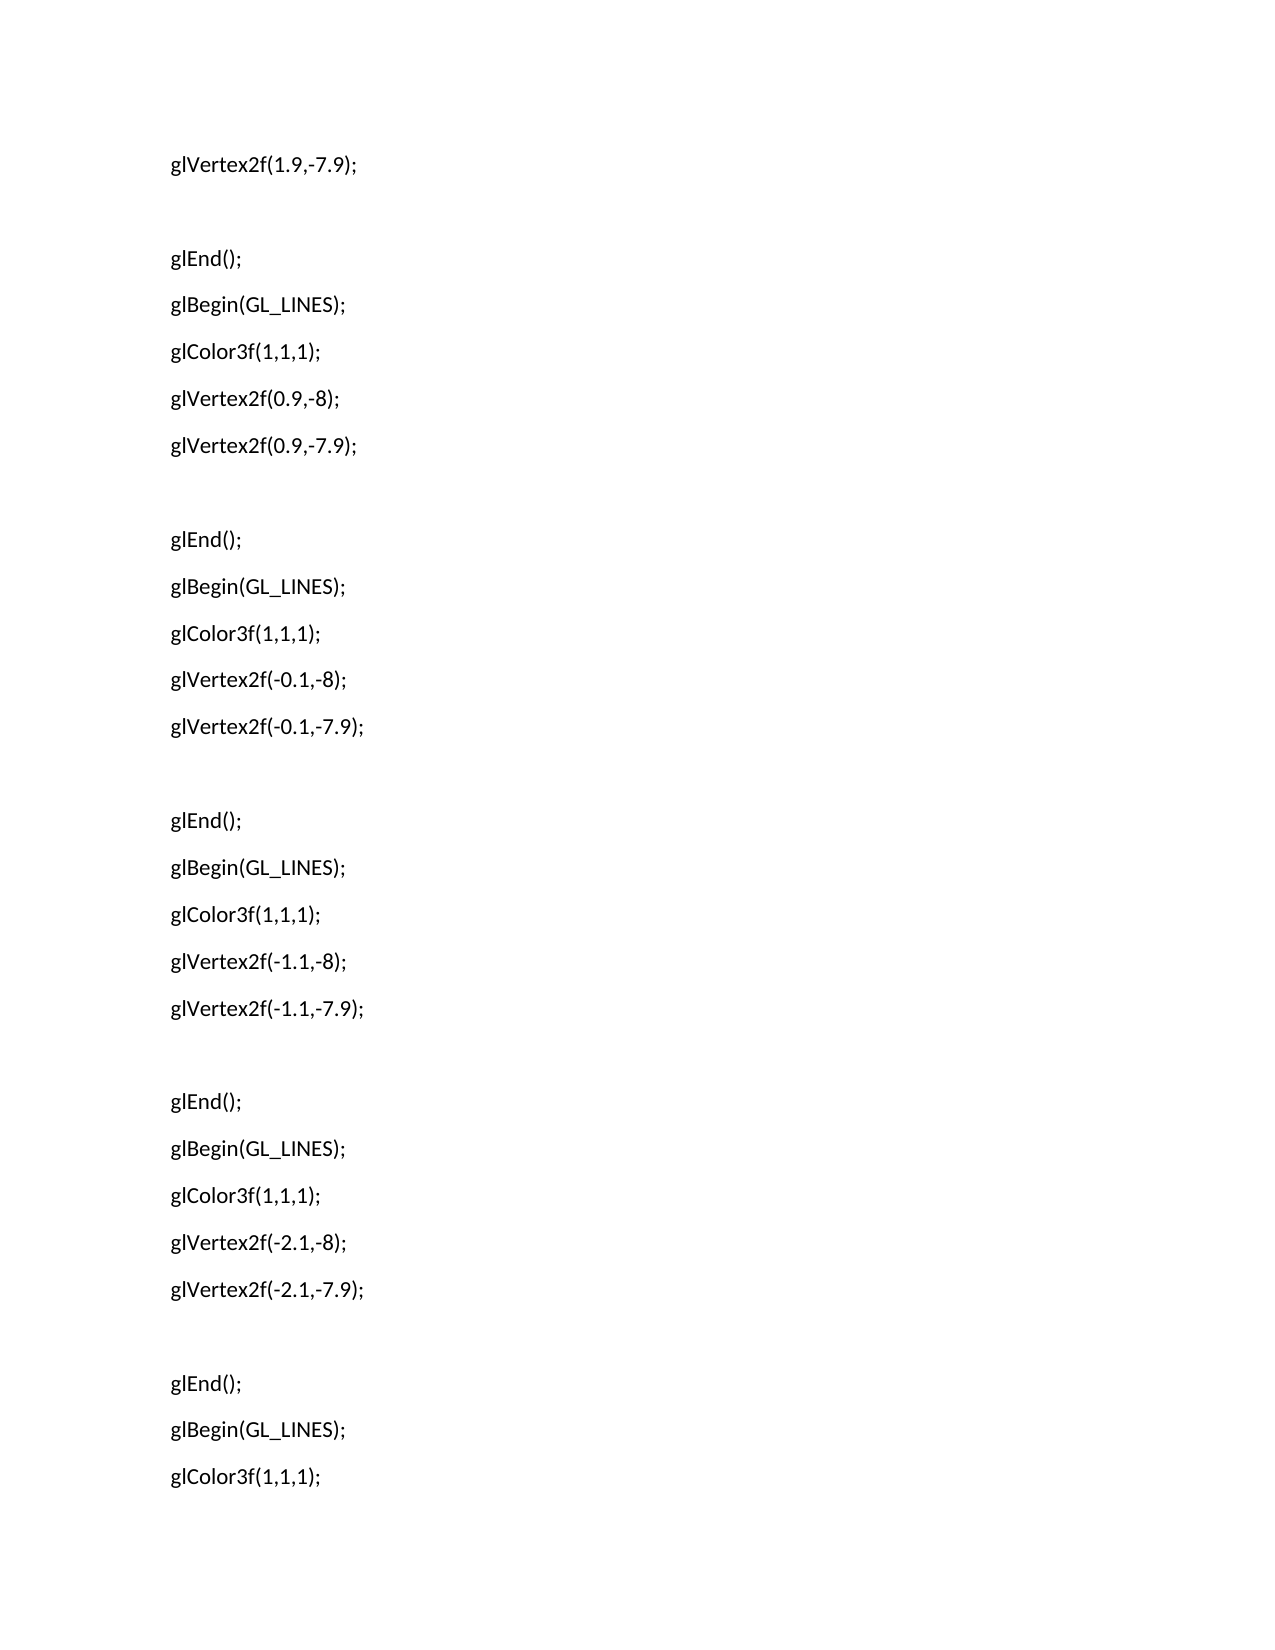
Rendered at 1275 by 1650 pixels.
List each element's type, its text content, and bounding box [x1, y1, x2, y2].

text glVertex2f(-0.1,-7.9); [150, 712, 1125, 741]
text glVertex2f(-0.1,-8); [150, 666, 1125, 694]
text glEnd(); [150, 1087, 1125, 1116]
text glVertex2f(0.9,-7.9); [150, 431, 1125, 459]
text glVertex2f(-1.1,-8); [150, 947, 1125, 975]
text glColor3f(1,1,1); [150, 1462, 1125, 1491]
text glEnd(); [150, 1369, 1125, 1397]
text glVertex2f(-2.1,-8); [150, 1228, 1125, 1256]
text glVertex2f(-1.1,-7.9); [150, 994, 1125, 1022]
text glBegin(GL_LINES); [150, 572, 1125, 600]
text glColor3f(1,1,1); [150, 900, 1125, 928]
text glBegin(GL_LINES); [150, 853, 1125, 881]
text glBegin(GL_LINES); [150, 291, 1125, 319]
text glColor3f(1,1,1); [150, 1181, 1125, 1209]
text glEnd(); [150, 244, 1125, 272]
text glColor3f(1,1,1); [150, 619, 1125, 647]
text glVertex2f(-2.1,-7.9); [150, 1275, 1125, 1303]
text glBegin(GL_LINES); [150, 1416, 1125, 1444]
text glEnd(); [150, 525, 1125, 553]
text glBegin(GL_LINES); [150, 1134, 1125, 1162]
text glColor3f(1,1,1); [150, 337, 1125, 366]
text glVertex2f(1.9,-7.9); [150, 150, 1125, 178]
text glVertex2f(0.9,-8); [150, 384, 1125, 412]
text glEnd(); [150, 806, 1125, 834]
